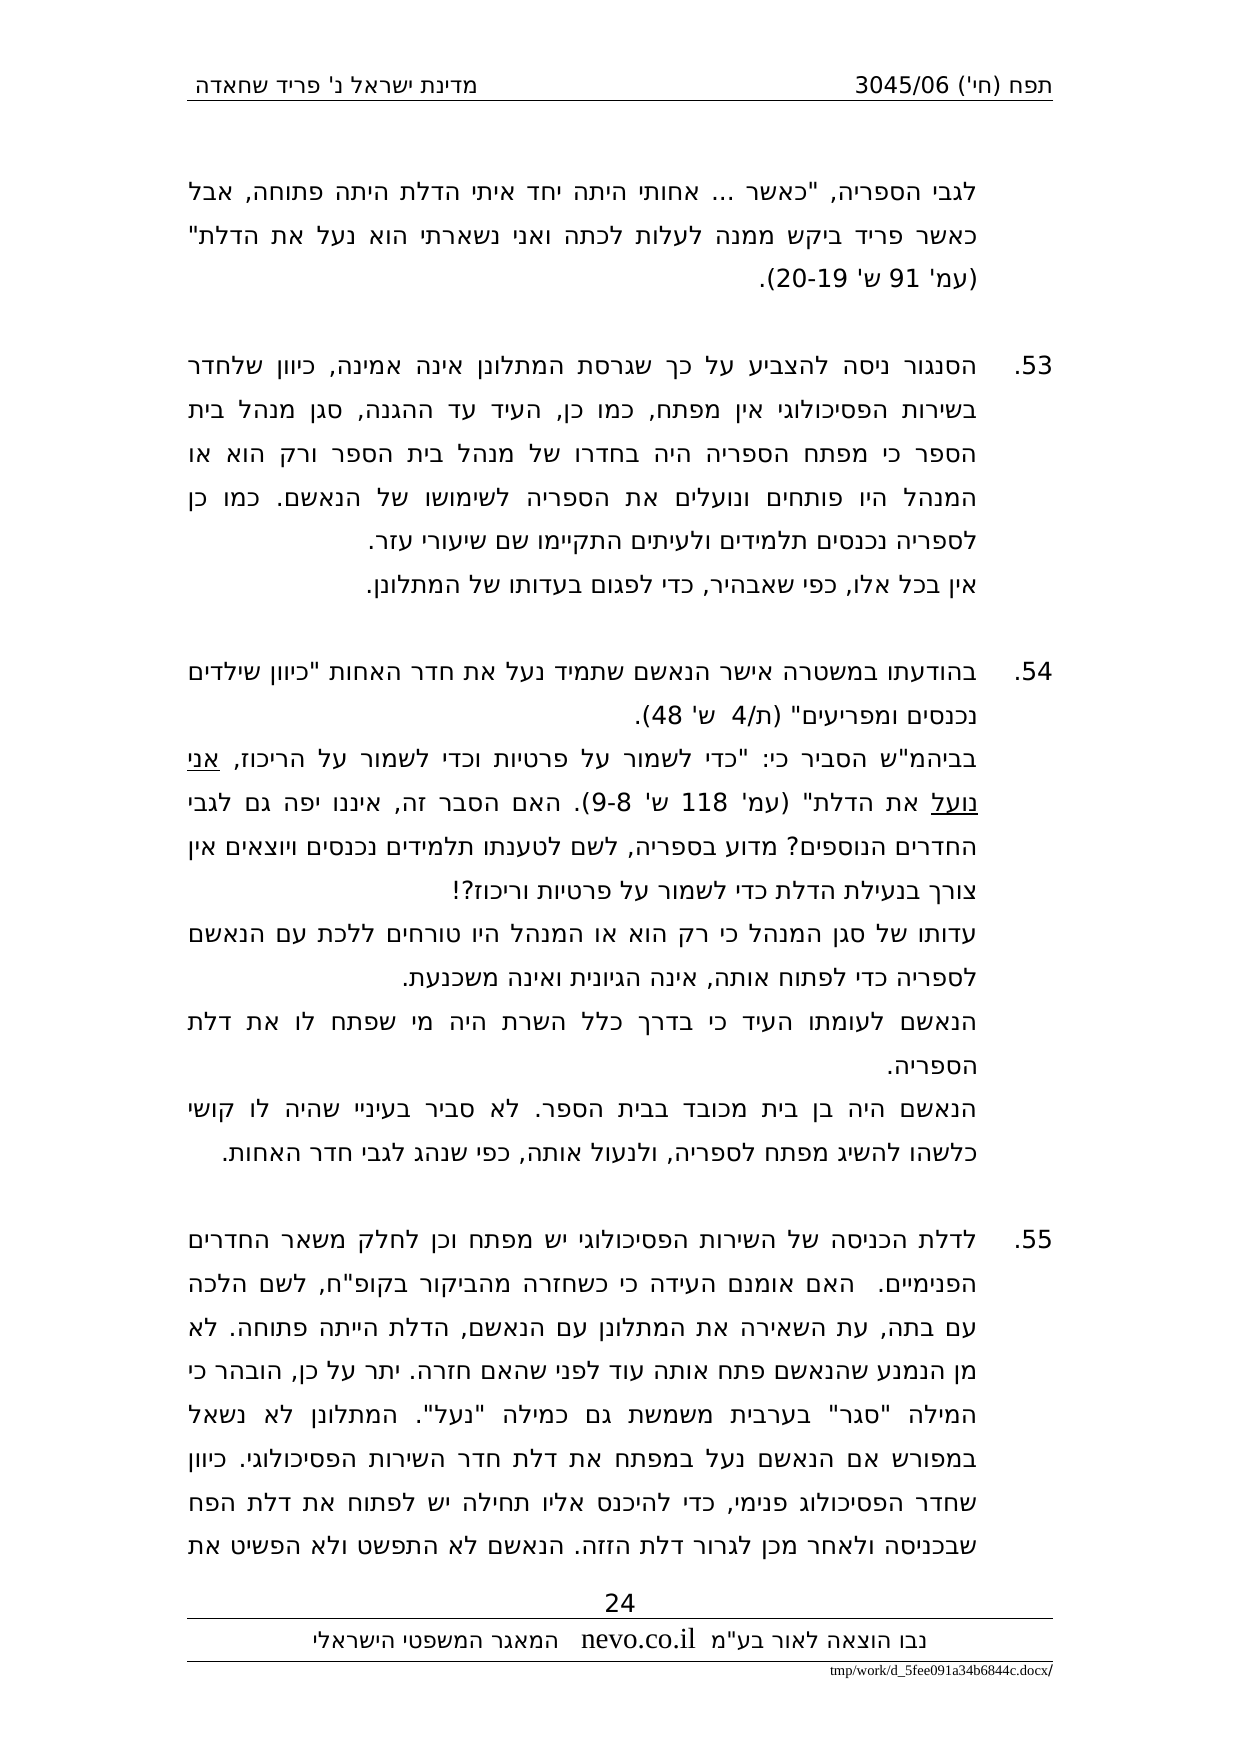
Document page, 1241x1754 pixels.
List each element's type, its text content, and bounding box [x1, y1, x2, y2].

text 53. הסנגור ניסה להצביע על כך שגרסת המתלונן אינה אמינה, כיוון שלחדר בשירות הפסיכולוגי אין מפתח, כמו כן, העיד עד ההגנה, סגן מנהל בית הספר כי מפתח הספריה היה בחדרו של מנהל בית הספר ורק הוא או המנהל היו פותחים ונועלים את הספריה לשימושו של הנאשם. כמו כן לספריה נכנסים תלמידים ולעיתים התקיימו שם שיעורי עזר. [187, 352, 1053, 556]
text הנאשם לעומתו העיד כי בדרך כלל השרת היה מי שפתח לו את דלת הספריה. [187, 1007, 1053, 1080]
text 54. בהודעתו במשטרה אישר הנאשם שתמיד נעל את חדר האחות "כיוון שילדים נכנסים ומפריעים" (ת/4 ש' 48). [187, 657, 1053, 730]
text בביהמ"ש הסביר כי: "כדי לשמור על פרטיות וכדי לשמור על הריכוז, אני נועל את הדלת" (עמ' 118 ש' 9-8). האם הסבר זה, איננו יפה גם לגבי החדרים הנוספים? מדוע בספריה, לשם לטענתו תלמידים נכנסים ויוצאים אין צורך בנעילת הדלת כדי לשמור על פרטיות וריכוז?! [187, 745, 1053, 905]
text עדותו של סגן המנהל כי רק הוא או המנהל היו טורחים ללכת עם הנאשם לספריה כדי לפתוח אותה, אינה הגיונית ואינה משכנעת. [187, 920, 1053, 993]
text אין בכל אלו, כפי שאבהיר, כדי לפגום בעדותו של המתלונן. [187, 570, 1053, 599]
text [187, 1225, 1053, 1561]
text לגבי הספריה, "כאשר ... אחותי היתה יחד איתי הדלת היתה פתוחה, אבל כאשר פריד ביקש ממנה לעלות לכתה ואני נשארתי הוא נעל את הדלת" (עמ' 91 ש' 20-19). [187, 177, 978, 294]
text הנאשם היה בן בית מכובד בבית הספר. לא סביר בעיניי שהיה לו קושי כלשהו להשיג מפתח לספריה, ולנעול אותה, כפי שנהג לגבי חדר האחות. [187, 1095, 978, 1168]
